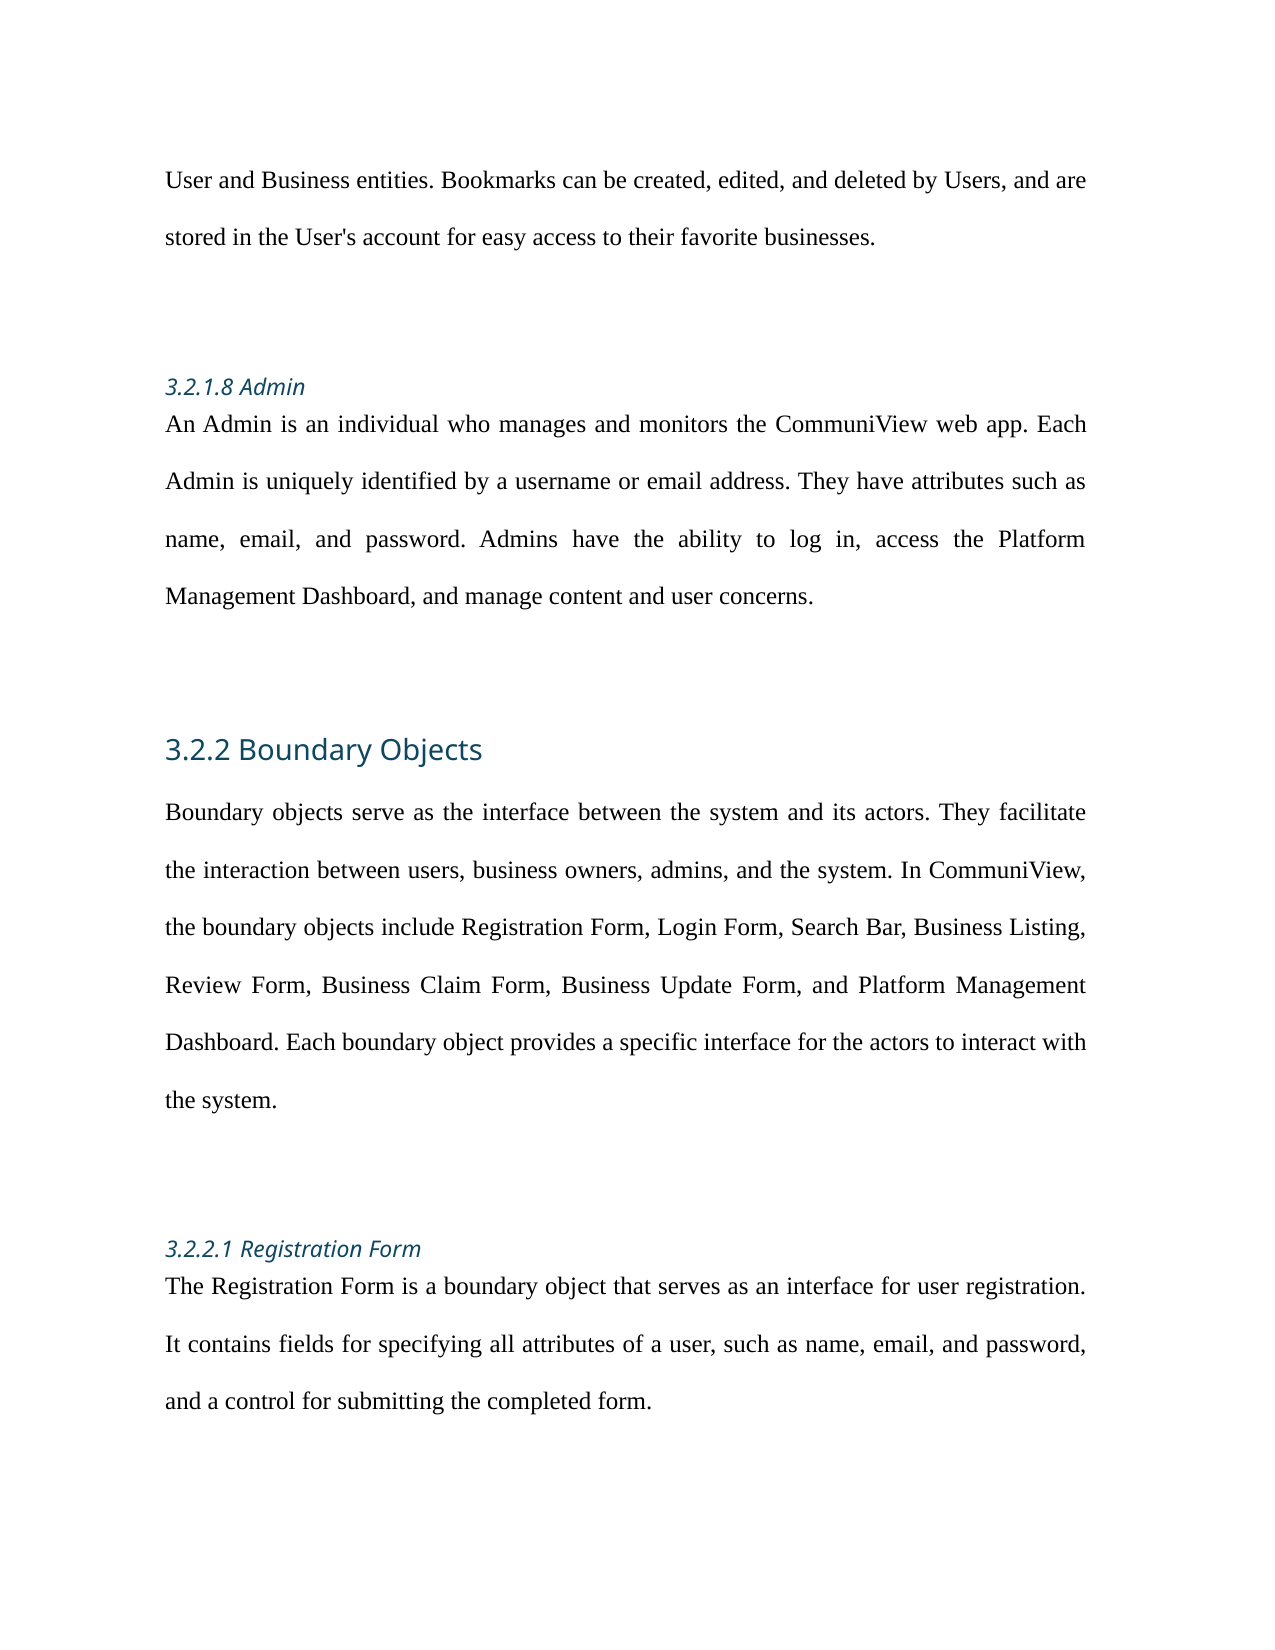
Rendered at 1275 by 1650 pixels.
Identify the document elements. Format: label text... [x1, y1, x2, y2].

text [165, 165, 1087, 251]
text The Registration Form is a boundary object that serves as an interface for user registration. It contains fields for specifying all attributes of a user, such as name, email, and password, and a control for submitting the completed form. [165, 1271, 1087, 1415]
text Boundary objects serve as the interface between the system and its actors. They facilitate the interaction between users, business owners, admins, and the system. In CommuniView, the boundary objects include Registration Form, Login Form, Search Bar, Business Listing, Review Form, Business Claim Form, Business Update Form, and Platform Management Dashboard. Each boundary object provides a specific interface for the actors to interact with the system. [165, 797, 1087, 1114]
subtitle Registration Form [165, 1233, 1087, 1264]
subtitle Admin [165, 371, 1087, 402]
text An Admin is an individual who manages and monitors the CommuniView web app. Each Admin is uniquely identified by a username or email address. They have attributes such as name, email, and password. Admins have the ability to log in, access the Platform Management Dashboard, and manage content and user concerns. [165, 409, 1087, 610]
subtitle 3.2.2 Boundary Objects [165, 729, 1087, 769]
